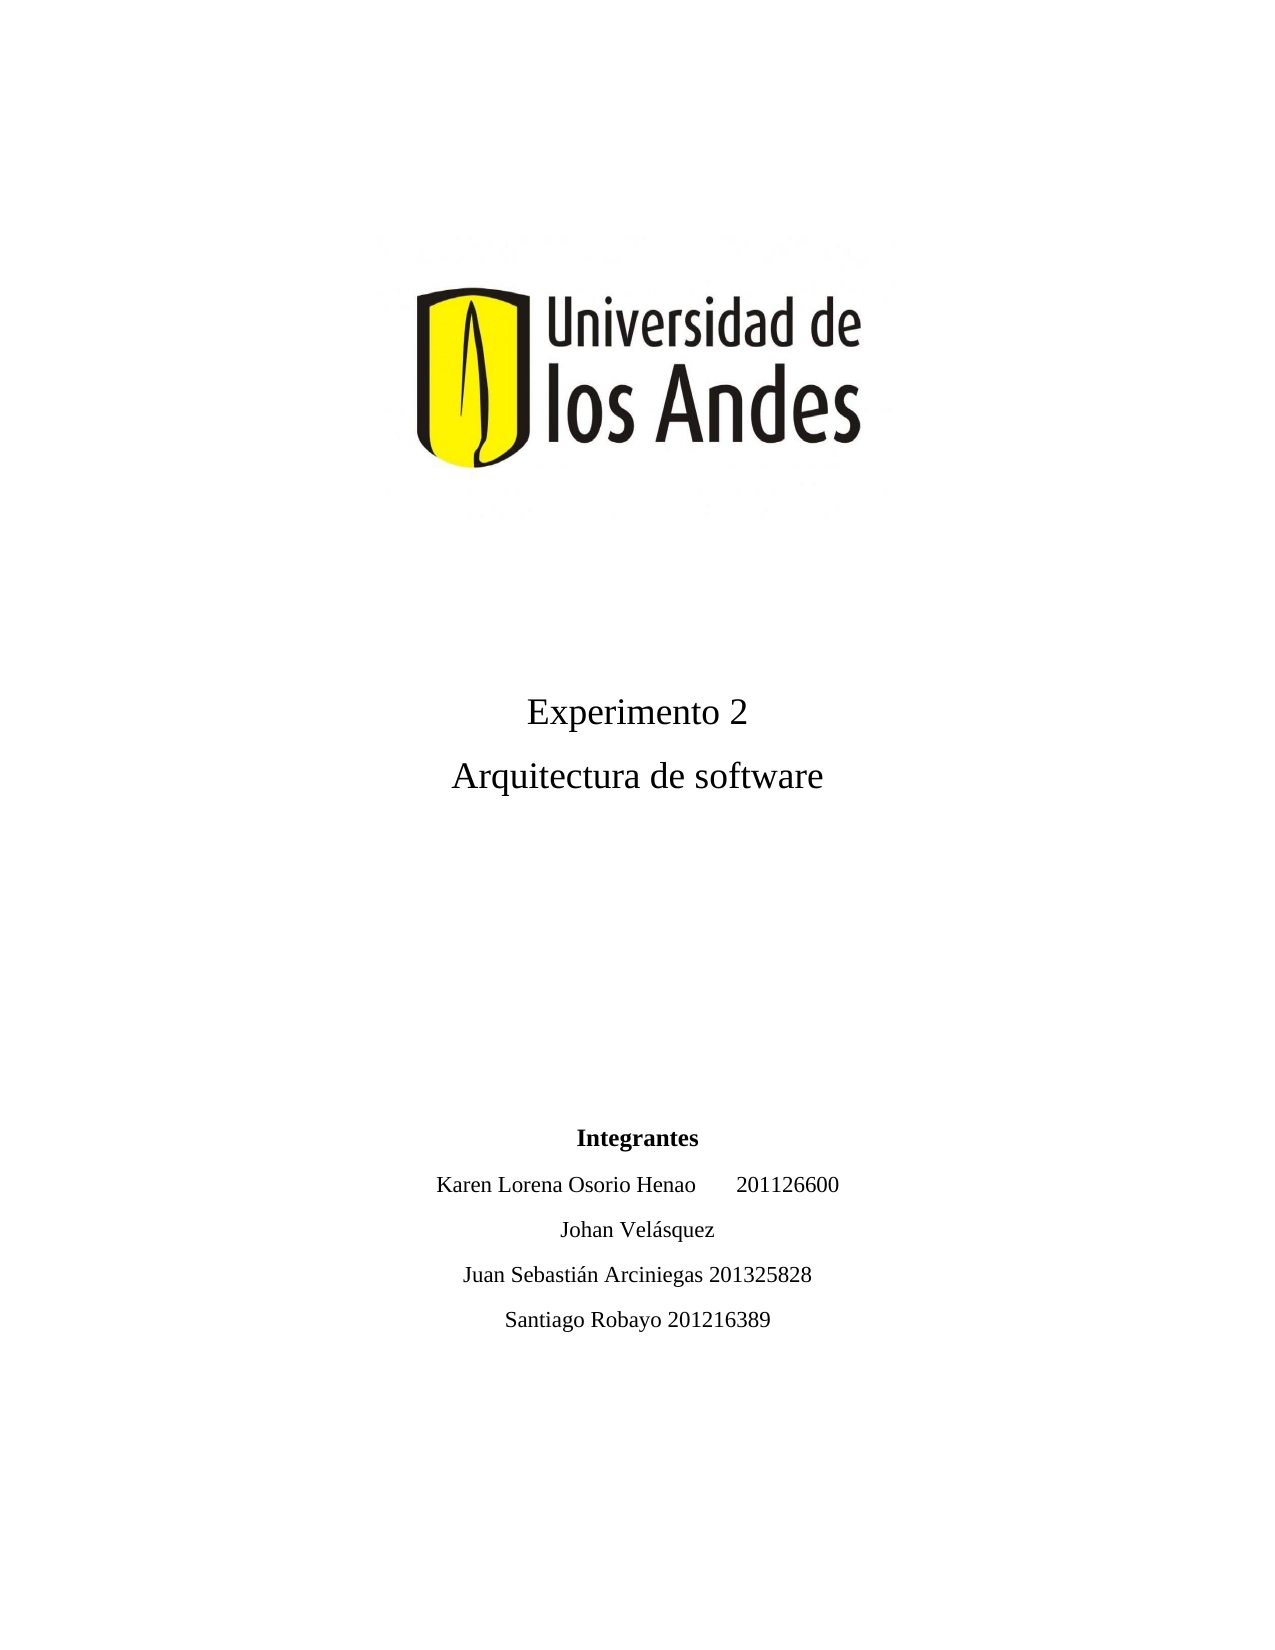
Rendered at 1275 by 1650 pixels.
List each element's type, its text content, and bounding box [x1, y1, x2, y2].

text Santiago Robayo 201216389 [177, 1306, 1098, 1332]
text Experimento 2 [177, 690, 1098, 733]
text Juan Sebastián Arciniegas 201325828 [177, 1261, 1098, 1287]
picture [378, 237, 897, 518]
text Johan Velásquez [177, 1216, 1098, 1242]
text Arquitectura de software [177, 753, 1098, 796]
text Karen Lorena Osorio Henao 201126600 [177, 1171, 1098, 1197]
text Integrantes [177, 1123, 1098, 1152]
